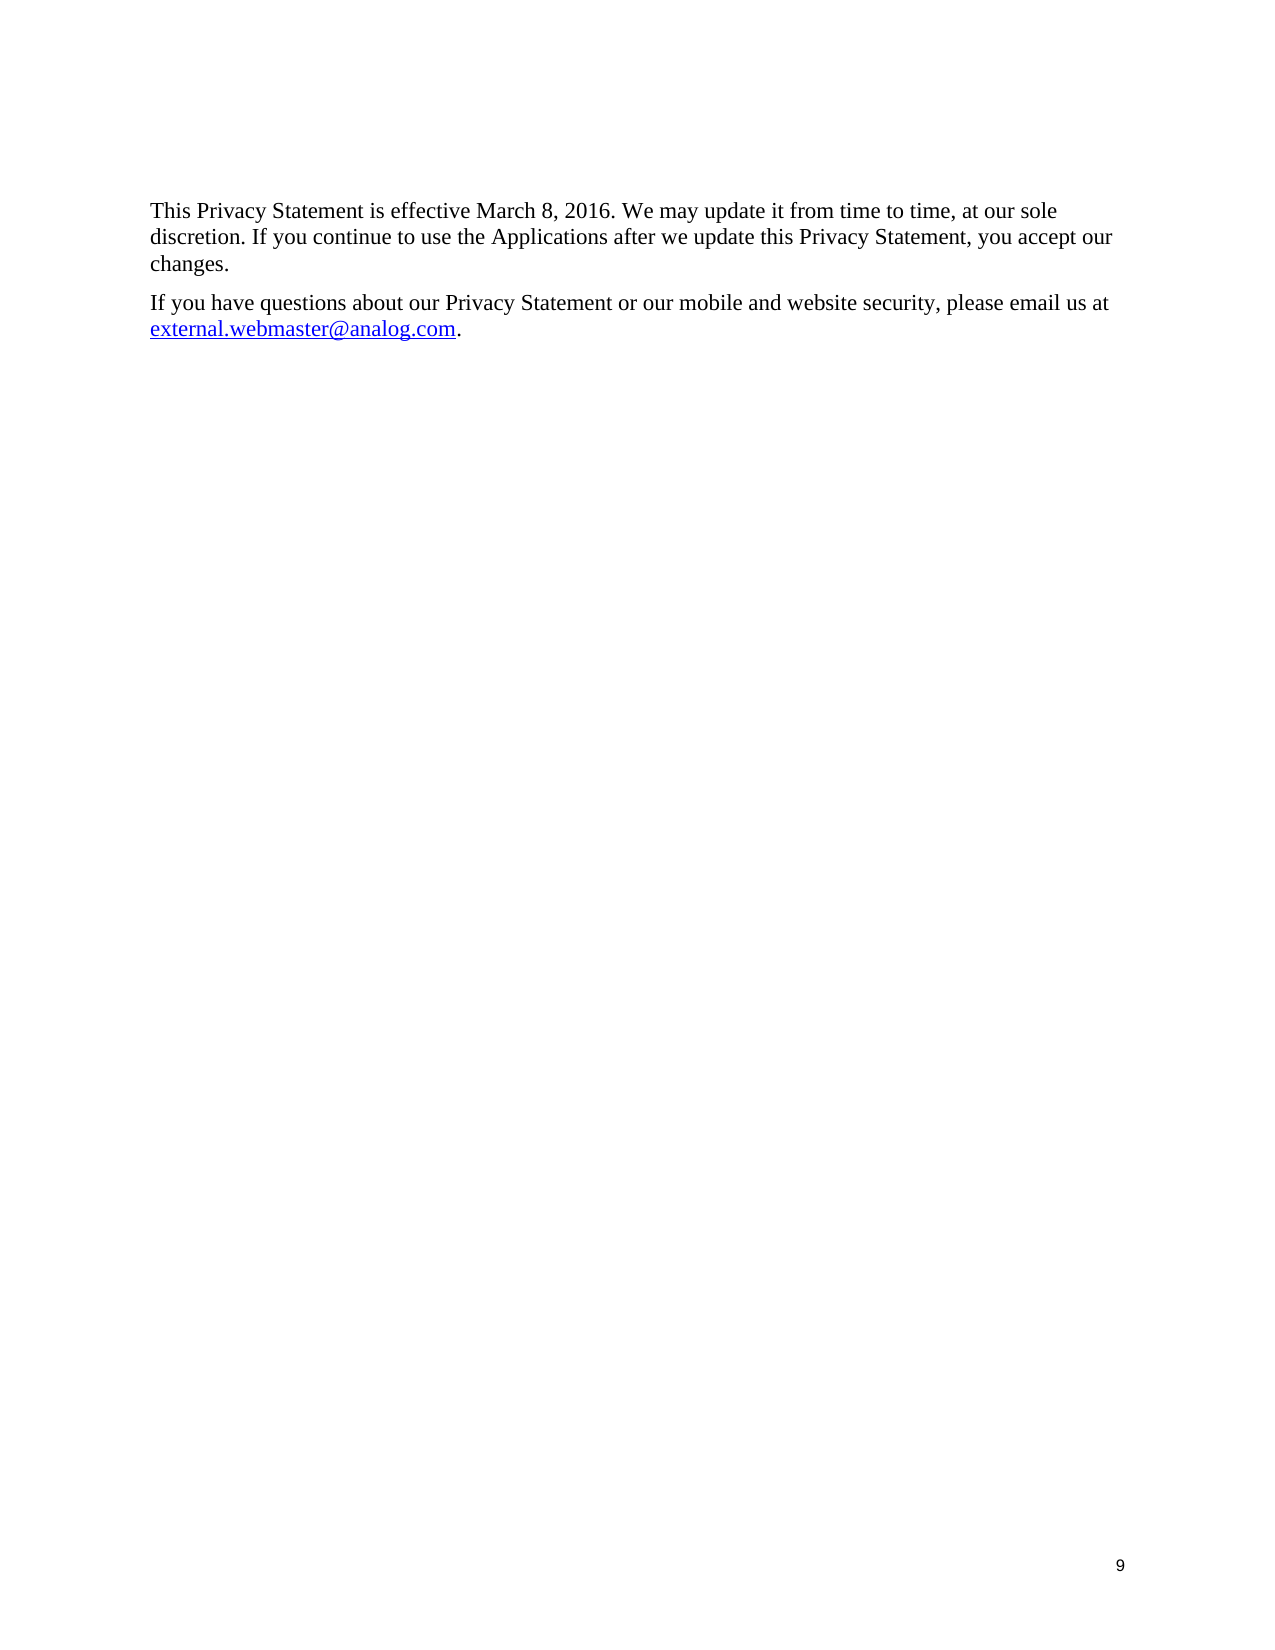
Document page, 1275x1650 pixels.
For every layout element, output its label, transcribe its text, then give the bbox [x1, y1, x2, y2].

text If you have questions about our Privacy Statement or our mobile and website security, please email us at external.webmaster@analog.com. [150, 289, 1125, 341]
text This Privacy Statement is effective March 8, 2016. We may update it from time to time, at our sole discretion. If you continue to use the Applications after we update this Privacy Statement, you accept our changes. [150, 197, 1125, 276]
